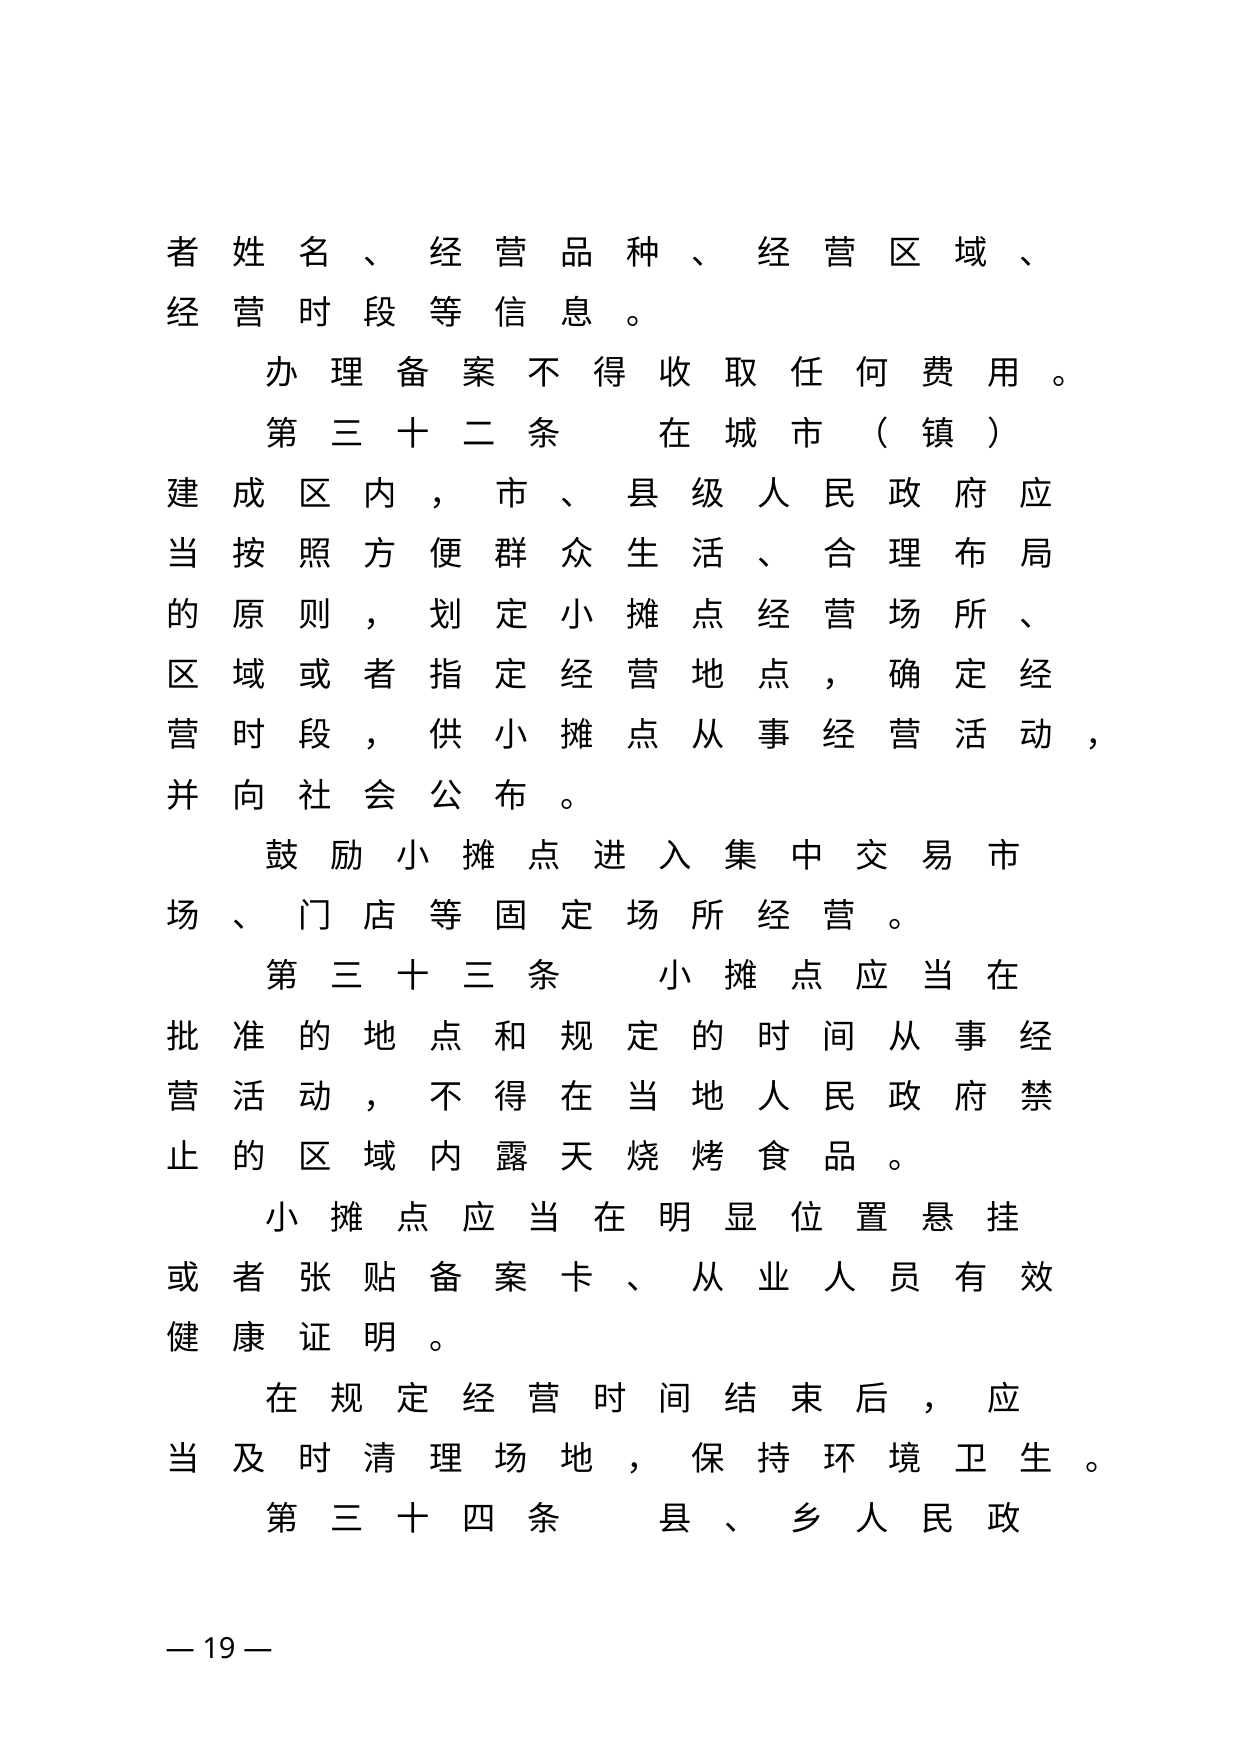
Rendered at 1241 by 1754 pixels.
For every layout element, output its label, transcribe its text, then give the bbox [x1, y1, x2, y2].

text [167, 1486, 1085, 1546]
text 第三十二条 在城市（镇）建成区内，市、县级人民政府应当按照方便群众生活、合理布局的原则，划定小摊点经营场所、区域或者指定经营地点，确定经营时段，供小摊点从事经营活动，并向社会公布。 [167, 400, 1085, 823]
text 办理备案不得收取任何费用。 [167, 340, 1085, 400]
text 在规定经营时间结束后，应当及时清理场地，保持环境卫生。 [167, 1365, 1085, 1486]
text 第三十三条 小摊点应当在批准的地点和规定的时间从事经营活动，不得在当地人民政府禁止的区域内露天烧烤食品。 [167, 943, 1085, 1184]
text 小摊点应当在明显位置悬挂或者张贴备案卡、从业人员有效健康证明。 [167, 1184, 1085, 1365]
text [167, 219, 1085, 340]
text 鼓励小摊点进入集中交易市场、门店等固定场所经营。 [167, 823, 1085, 943]
